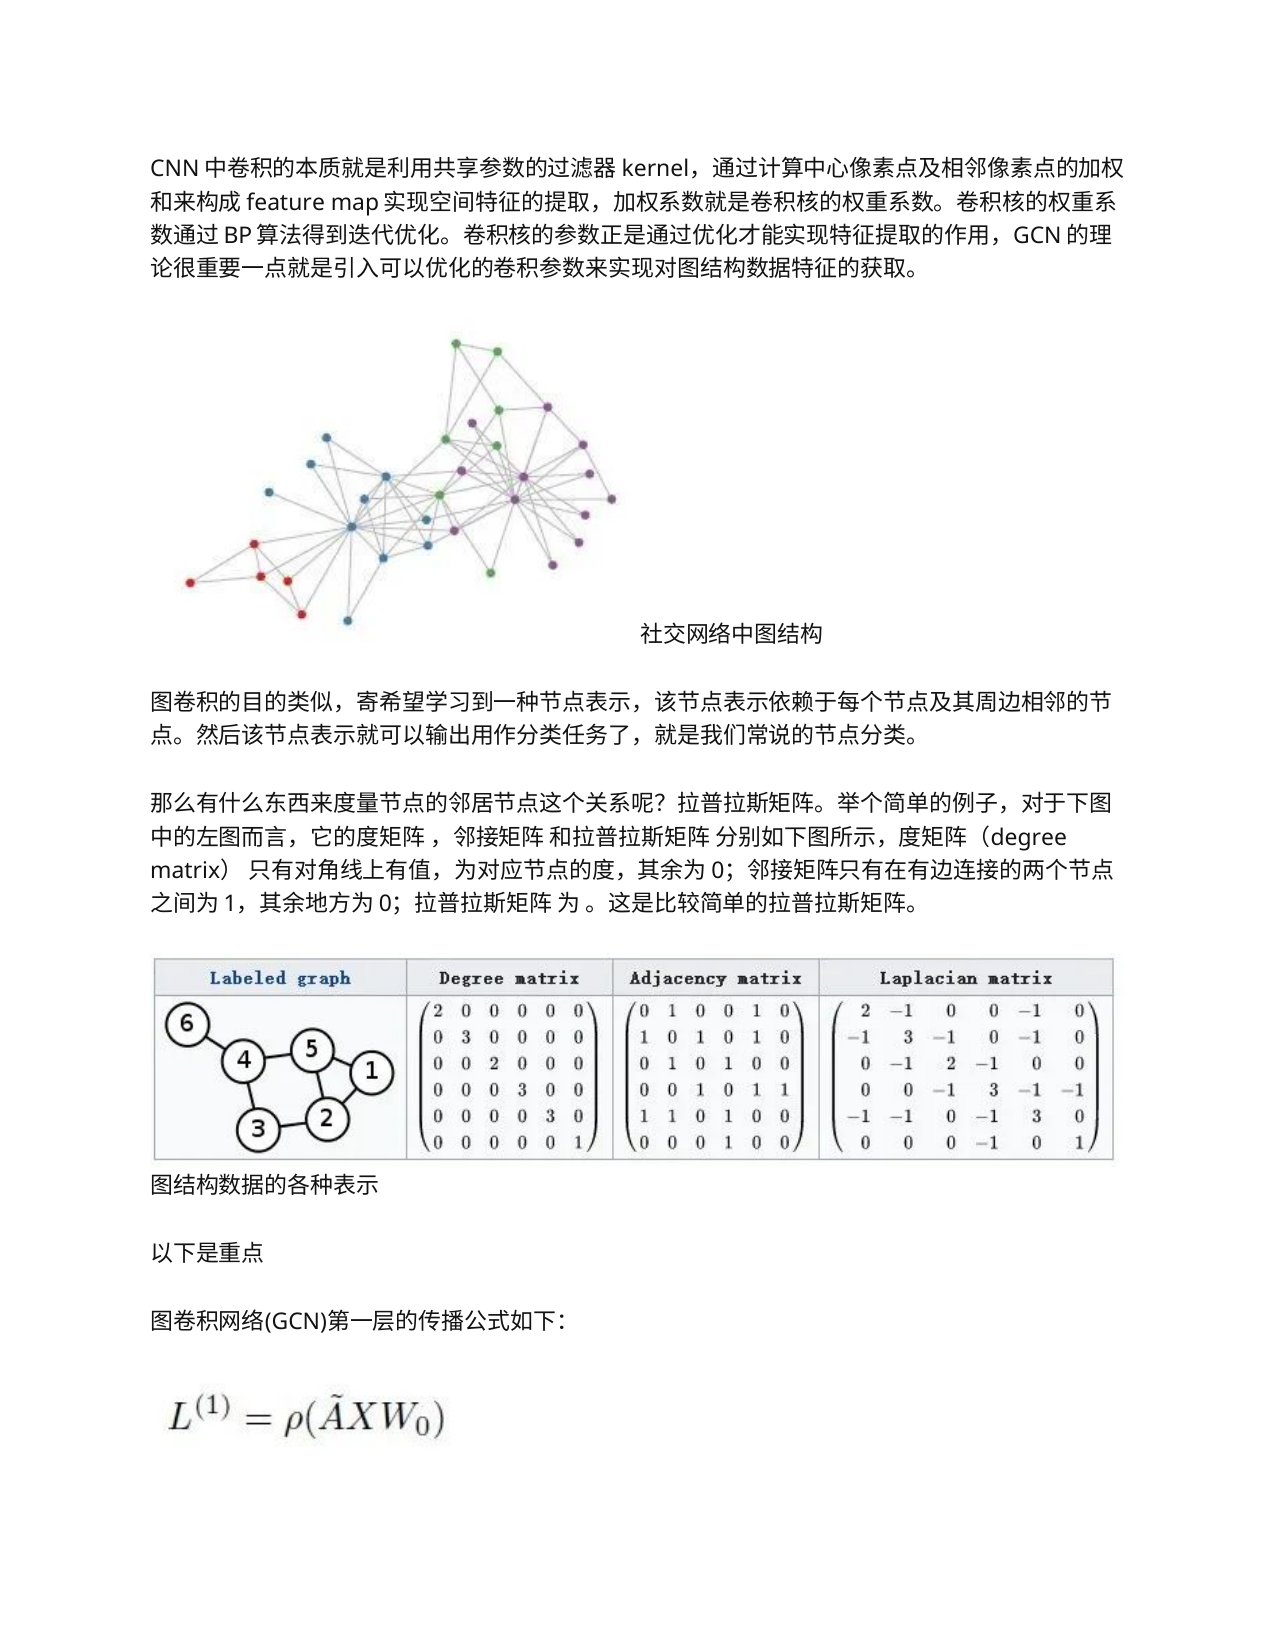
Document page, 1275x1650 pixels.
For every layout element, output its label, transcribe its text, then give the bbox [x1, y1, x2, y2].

text 图卷积网络(GCN)第一层的传播公式如下： [150, 1303, 1125, 1336]
picture [150, 953, 1125, 1167]
text 那么有什么东西来度量节点的邻居节点这个关系呢？拉普拉斯矩阵。举个简单的例子，对于下图中的左图而言，它的度矩阵 ，邻接矩阵 和拉普拉斯矩阵 分别如下图所示，度矩阵（degree matrix） 只有对角线上有值，为对应节点的度，其余为0；邻接矩阵只有在有边连接的两个节点之间为1，其余地方为0；拉普拉斯矩阵 为 。这是比较简单的拉普拉斯矩阵。 [150, 785, 1125, 918]
text CNN中卷积的本质就是利用共享参数的过滤器 kernel，通过计算中心像素点及相邻像素点的加权和来构成feature map实现空间特征的提取，加权系数就是卷积核的权重系数。卷积核的权重系数通过BP算法得到迭代优化。卷积核的参数正是通过优化才能实现特征提取的作用，GCN的理论很重要一点就是引入可以优化的卷积参数来实现对图结构数据特征的获取。 [150, 150, 1125, 283]
text 以下是重点 [150, 1235, 1125, 1268]
picture [150, 318, 640, 642]
text 图卷积的目的类似，寄希望学习到一种节点表示，该节点表示依赖于每个节点及其周边相邻的节点。然后该节点表示就可以输出用作分类任务了，就是我们常说的节点分类。 [150, 684, 1125, 750]
picture [150, 1371, 458, 1461]
text 图结构数据的各种表示 [150, 1167, 1125, 1200]
